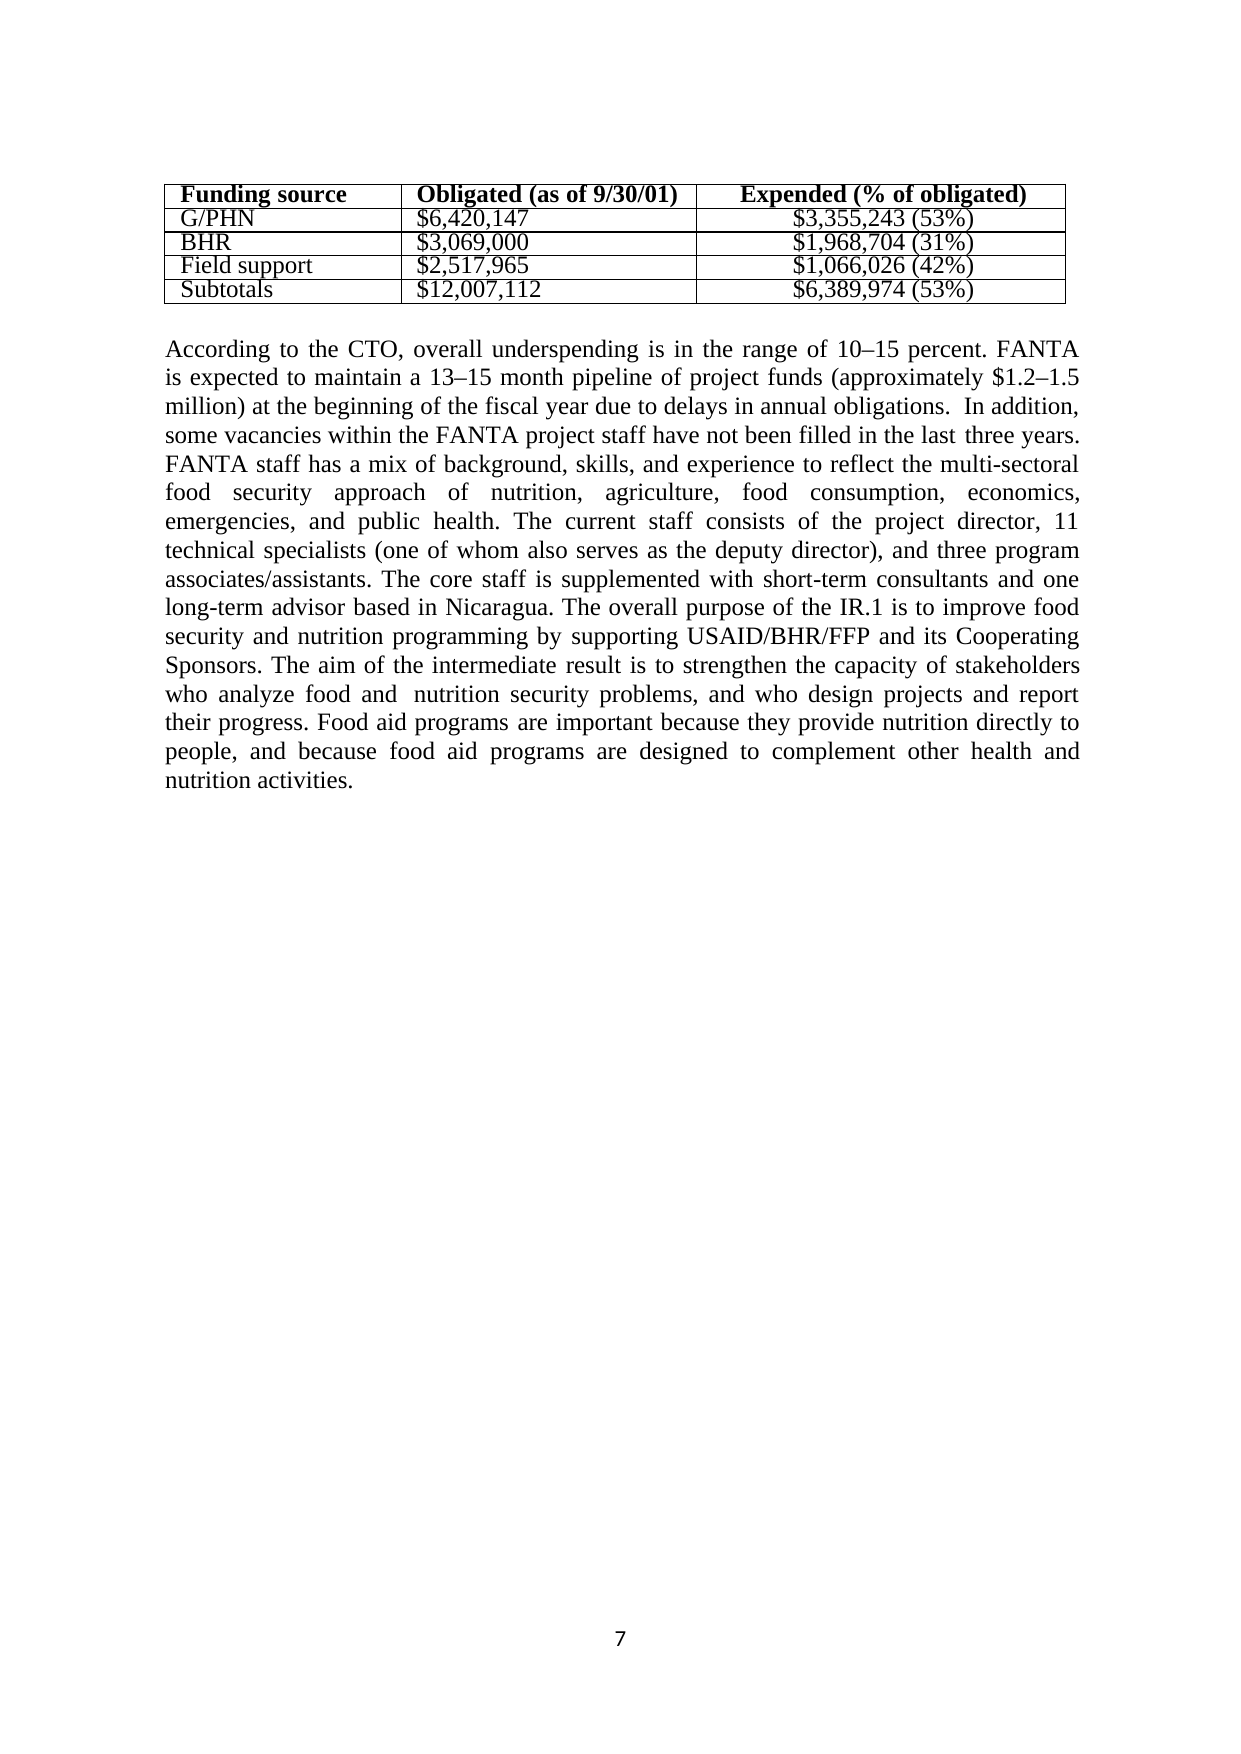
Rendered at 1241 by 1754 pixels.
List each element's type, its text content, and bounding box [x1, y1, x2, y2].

table_cell $6,420,147 [402, 209, 696, 231]
table_cell Field support [165, 256, 401, 279]
table_cell G/PHN [165, 209, 401, 231]
table_cell $2,517,965 [402, 256, 696, 279]
table_cell $6,389,974 (53%) [697, 280, 1065, 303]
table_header Funding source [165, 185, 401, 207]
table_cell Subtotals [165, 280, 401, 303]
table_cell $12,007,112 [402, 280, 696, 303]
table_header Obligated (as of 9/30/01) [402, 185, 534, 207]
table_cell $3,069,000 [402, 233, 696, 255]
table_cell BHR [165, 233, 401, 255]
table_cell $1,968,704 (31%) [697, 233, 1065, 255]
table_cell $3,355,243 (53%) [697, 209, 1065, 231]
table_header Expended (% of obligated) [697, 185, 859, 207]
table_cell $1,066,026 (42%) [697, 256, 1065, 279]
table_header Obligated (as of 9/30/01) [532, 185, 673, 207]
table_header Expended (% of obligated) [857, 185, 1022, 207]
text According to the CTO, overall underspending is in the range of 10–15 percent. FANTA is expected to maintain a 13–15 month pipeline of project funds (approximately $1.2–1.5 million) at the beginning of the fiscal year due to delays in annual obligations. In addition, some vacancies within the FANTA project staff have not been filled in the last three years. FANTA staff has a mix of background, skills, and experience to reflect the multi-sectoral food security approach of nutrition, agriculture, food consumption, economics, emergencies, and public health. The current staff consists of the project director, 11 technical specialists (one of whom also serves as the deputy director), and three program associates/assistants. The core staff is supplemented with short-term consultants and one long-term advisor based in Nicaragua. The overall purpose of the IR.1 is to improve food security and nutrition programming by supporting USAID/BHR/FFP and its Cooperating Sponsors. The aim of the intermediate result is to strengthen the capacity of stakeholders who analyze food and nutrition security problems, and who design projects and report their progress. Food aid programs are important because they provide nutrition directly to people, and because food aid programs are designed to complement other health and nutrition activities. [165, 334, 1080, 794]
